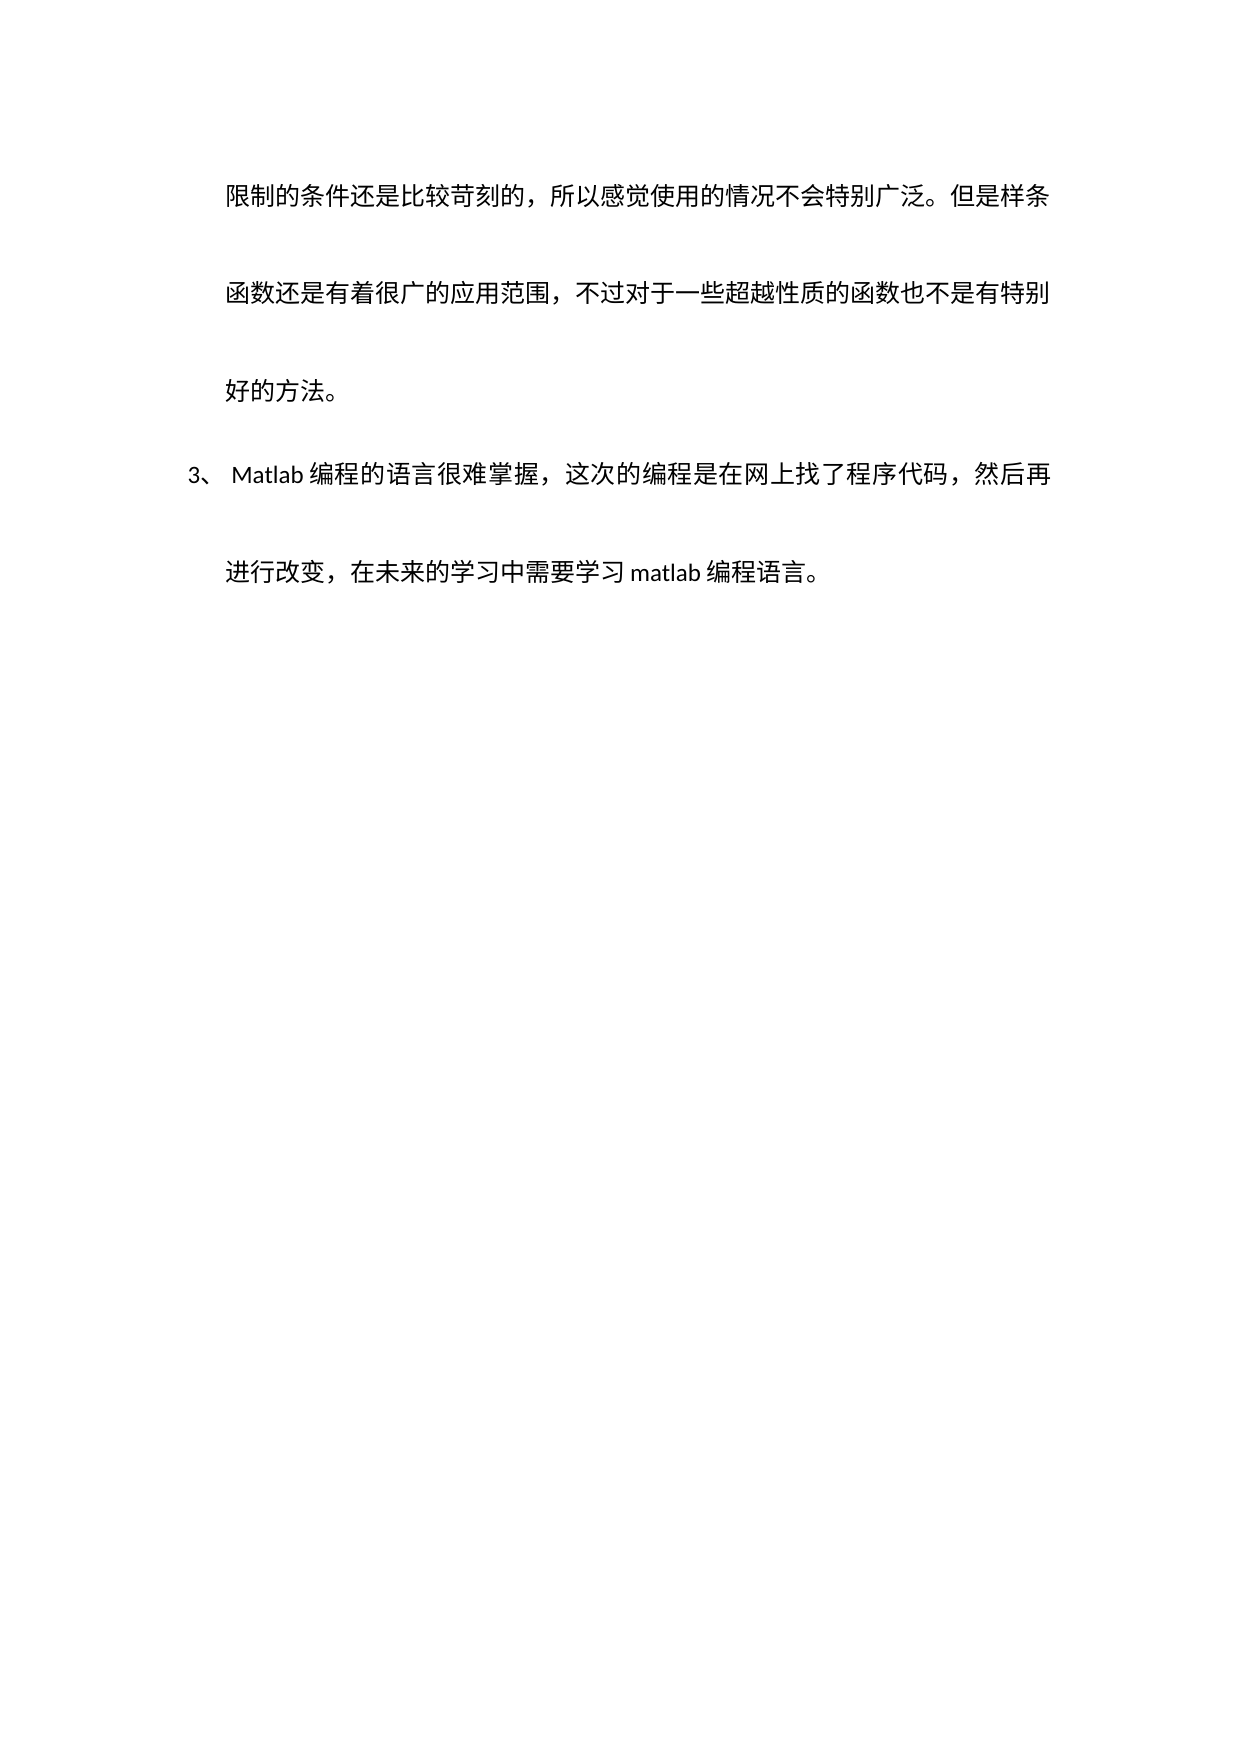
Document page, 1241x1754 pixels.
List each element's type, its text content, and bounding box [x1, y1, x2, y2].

list Matlab编程的语言很难掌握，这次的编程是在网上找了程序代码，然后再进行改变，在未来的学习中需要学习matlab编程语言。 [187, 440, 1053, 603]
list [187, 162, 1053, 422]
